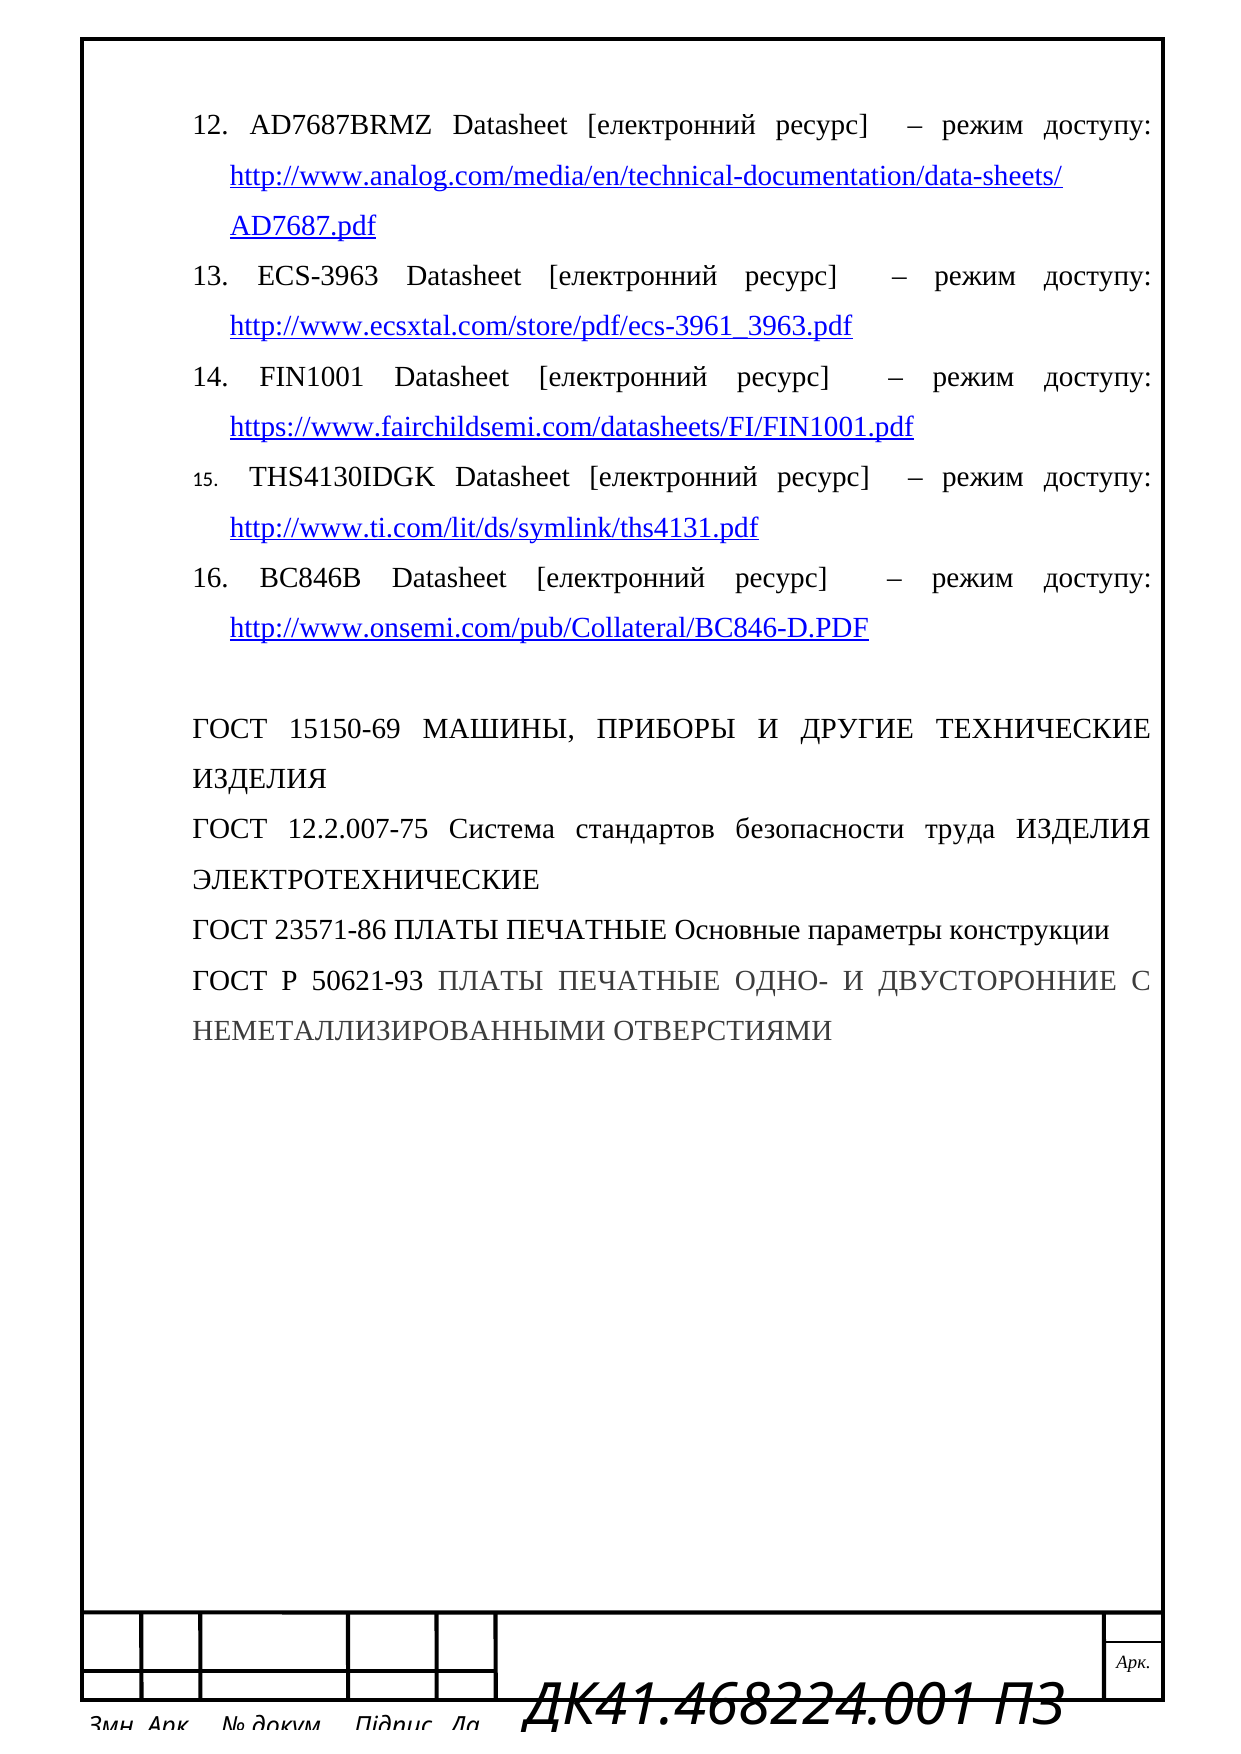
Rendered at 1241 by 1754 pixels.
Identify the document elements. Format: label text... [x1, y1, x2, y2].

text ГОСТ 12.2.007-75 Система стандартов безопасности труда ИЗДЕЛИЯ ЭЛЕКТРОТЕХНИЧЕСКИЕ [192, 812, 1152, 896]
list THS4130IDGK Datasheet [електронний ресурс] – режим доступу: http://www.ti.com/lit/ds/symlink/ths4131.pdf [192, 459, 1152, 543]
text ГОСТ Р 50621-93 ПЛАТЫ ПЕЧАТНЫЕ ОДНО- И ДВУСТОРОННИЕ С НЕМЕТАЛЛИЗИРОВАННЫМИ ОТВЕРСТИЯМИ [192, 963, 1152, 1046]
list BC846B Datasheet [електронний ресурс] – режим доступу: http://www.onsemi.com/pub/Collateral/BC846-D.PDF [192, 560, 1152, 644]
text ГОСТ 15150-69 МАШИНЫ, ПРИБОРЫ И ДРУГИЕ ТЕХНИЧЕСКИЕ ИЗДЕЛИЯ [192, 711, 1152, 795]
list ECS-3963 Datasheet [електронний ресурс] – режим доступу: http://www.ecsxtal.com/store/pdf/ecs-3961_3963.pdf [192, 258, 1152, 342]
list FIN1001 Datasheet [електронний ресурс] – режим доступу: https://www.fairchildsemi.com/datasheets/FI/FIN1001.pdf [192, 359, 1152, 443]
text ГОСТ 23571-86 ПЛАТЫ ПЕЧАТНЫЕ Основные параметры конструкции [192, 912, 1152, 946]
list AD7687BRMZ Datasheet [електронний ресурс] – режим доступу: http://www.analog.com/media/en/technical-documentation/data-sheets/AD7687.pdf [192, 107, 1152, 241]
